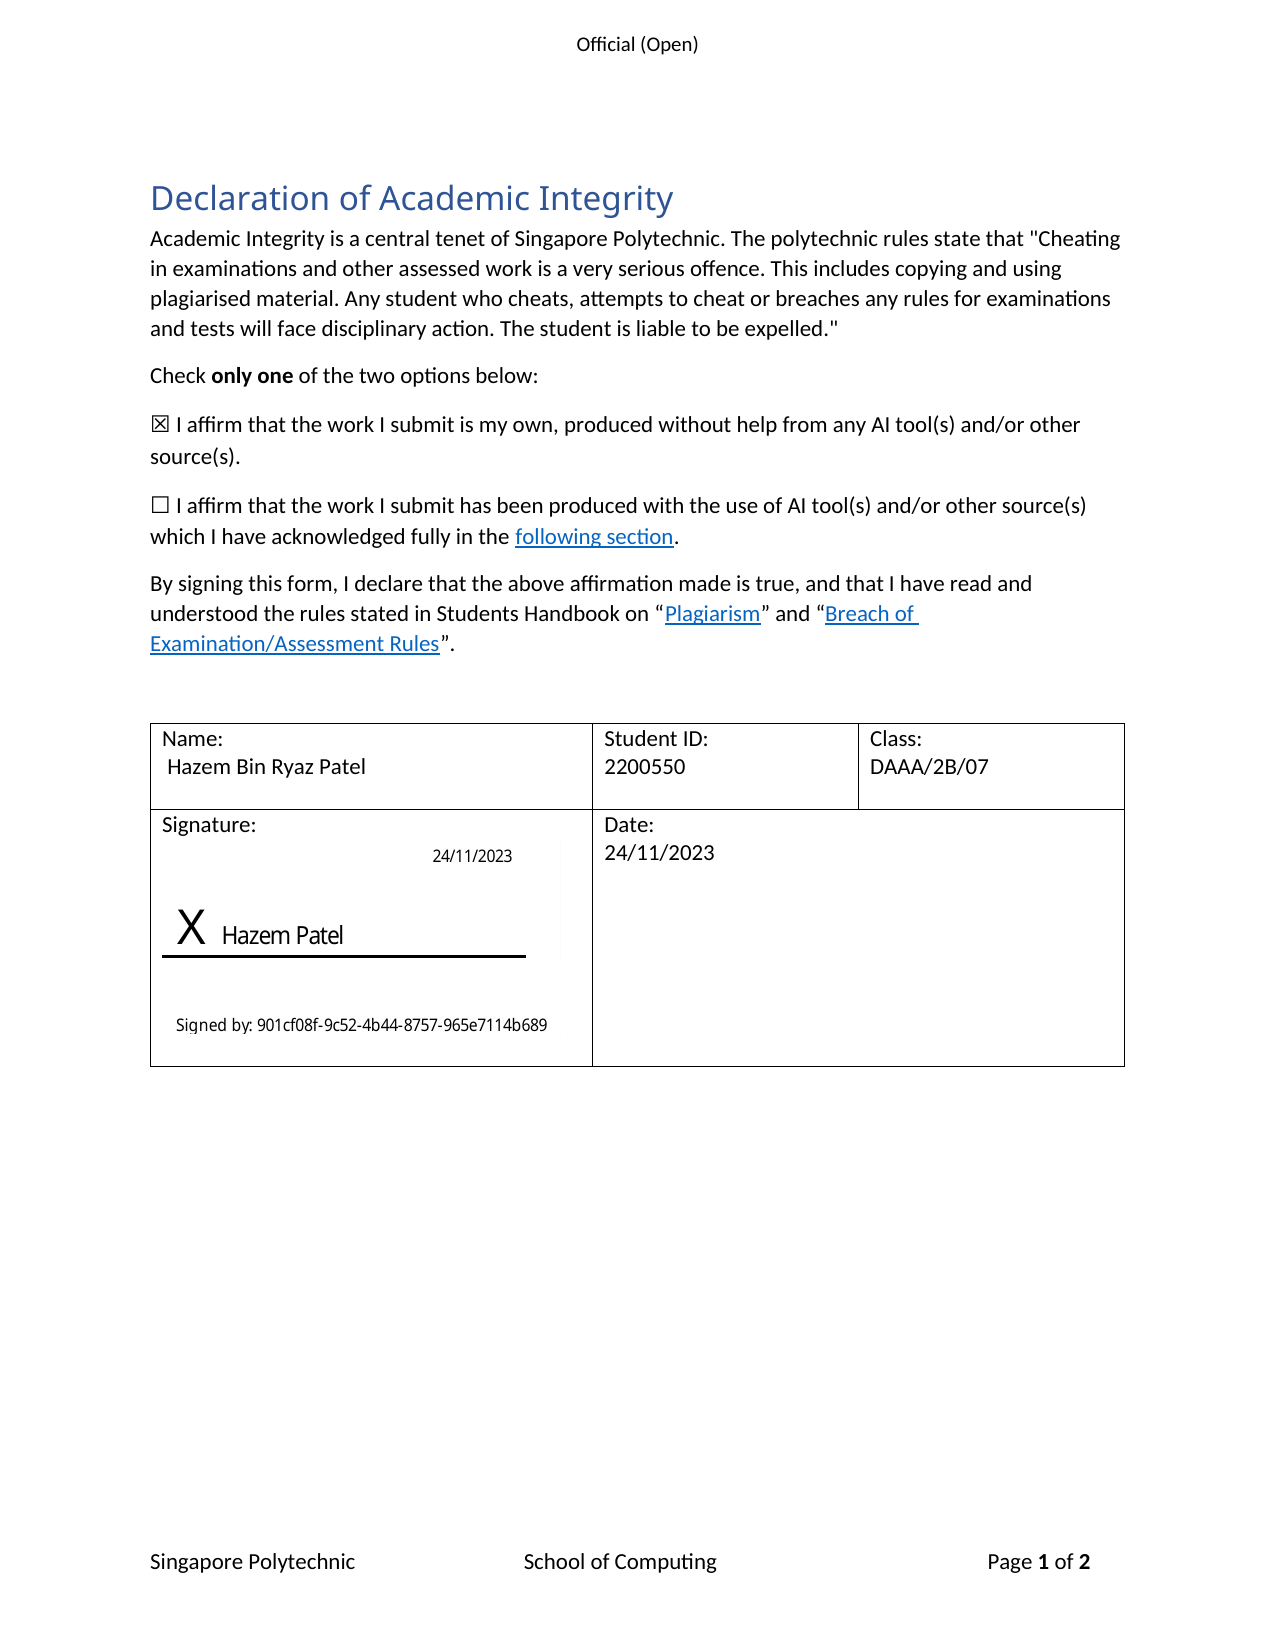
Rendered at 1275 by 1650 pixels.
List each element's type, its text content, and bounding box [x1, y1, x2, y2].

text Check only one of the two options below: [150, 361, 1125, 389]
text By signing this form, I declare that the above affirmation made is true, and that I have read and understood the rules stated in Students Handbook on “Plagiarism” and “Breach of Examination/Assessment Rules”. [150, 569, 1125, 657]
text I affirm that the work I submit has been produced with the use of AI tool(s) and/or other source(s) which I have acknowledged fully in the following section. [150, 489, 1125, 550]
text Academic Integrity is a central tenet of Singapore Polytechnic. The polytechnic rules state that "Cheating in examinations and other assessed work is a very serious offence. This includes copying and using plagiarised material. Any student who cheats, attempts to cheat or breaches any rules for examinations and tests will face disciplinary action. The student is liable to be expelled." [150, 224, 1125, 343]
table_cell Signature: [151, 810, 592, 1066]
table_header Student ID: [593, 724, 858, 809]
subtitle Declaration of Academic Integrity [150, 175, 1125, 220]
table_header Name: [151, 724, 592, 809]
table_header Class: [859, 724, 1124, 809]
text I affirm that the work I submit is my own, produced without help from any AI tool(s) and/or other source(s). [150, 408, 1125, 470]
table_cell Date: [593, 810, 1124, 1066]
